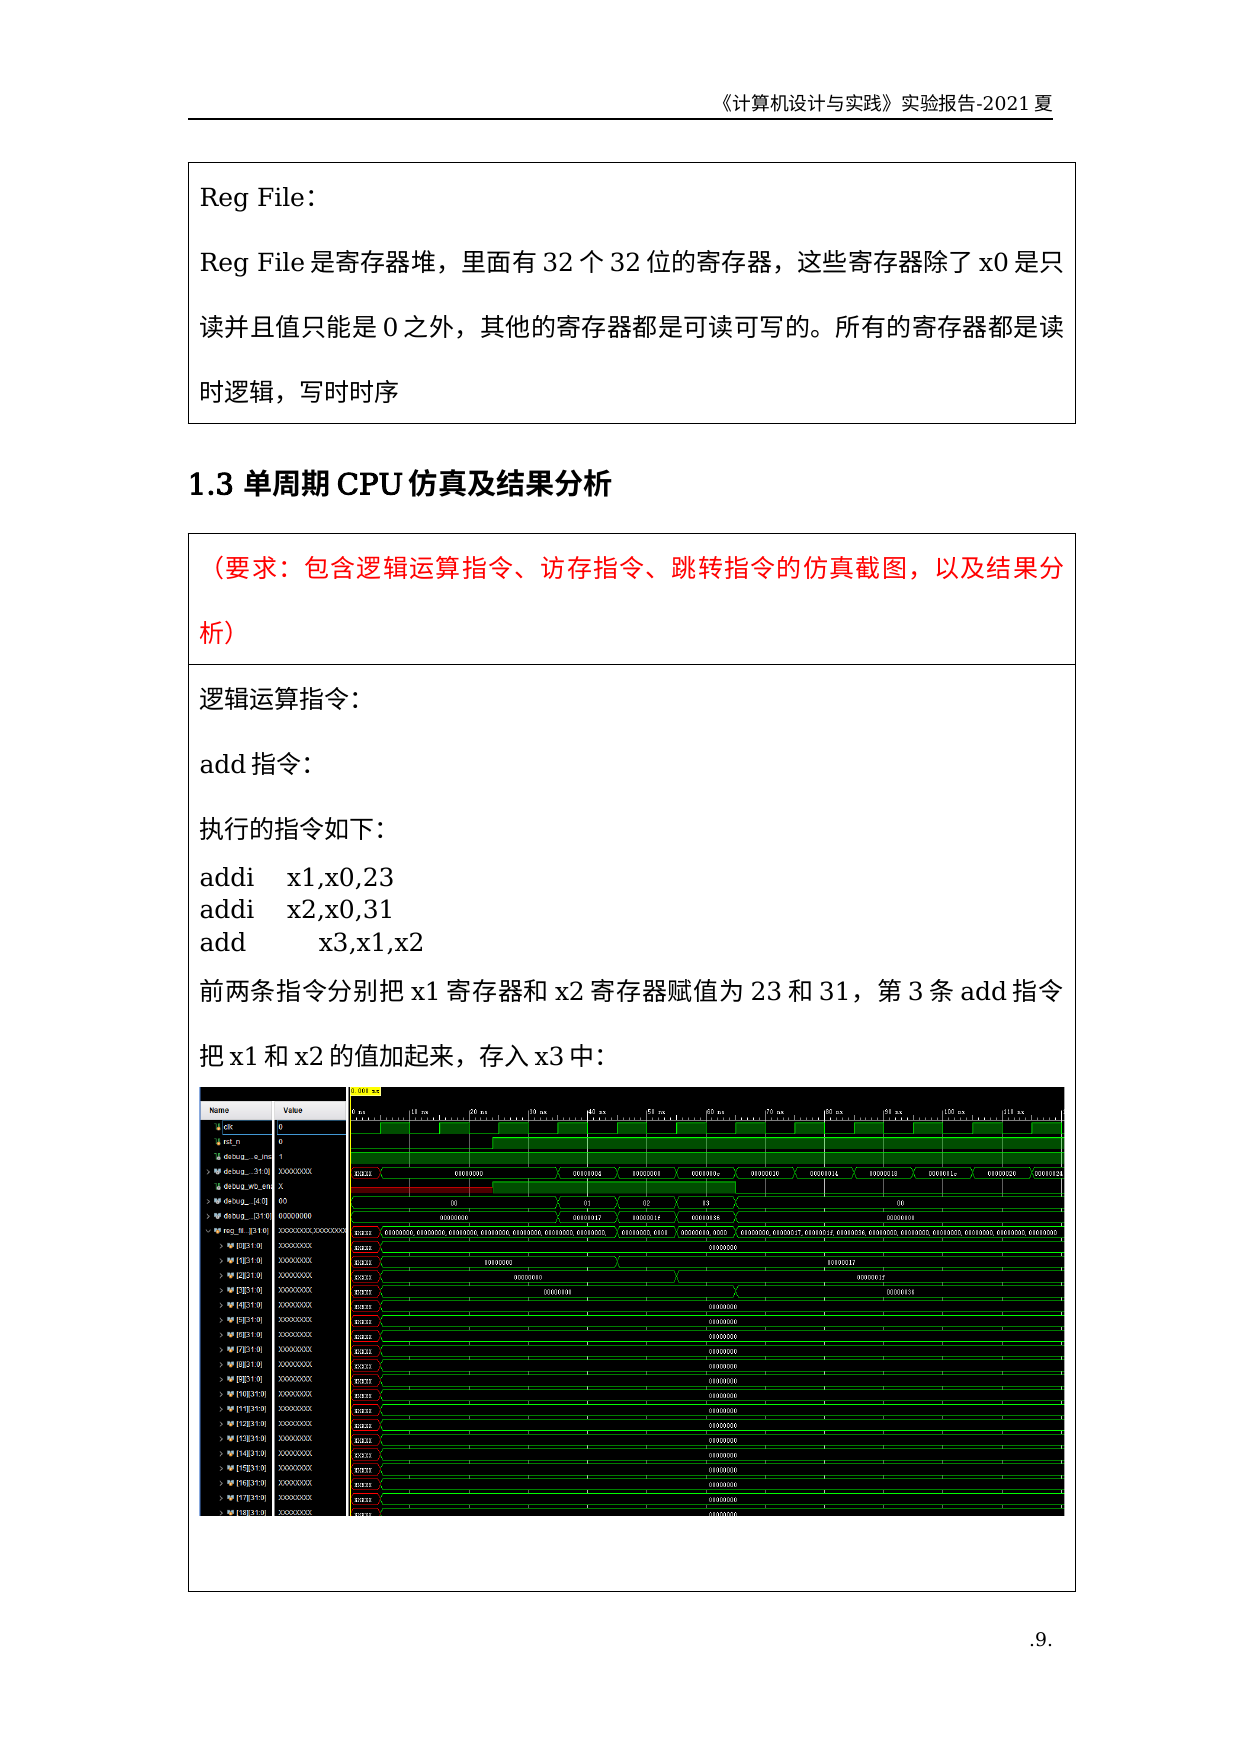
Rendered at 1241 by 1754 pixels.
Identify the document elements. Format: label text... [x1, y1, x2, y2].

table_header （要求：包含逻辑运算指令、访存指令、跳转指令的仿真截图，以及结果分析） [189, 534, 1075, 664]
subtitle 1.3 单周期CPU仿真及结果分析 [187, 449, 1053, 514]
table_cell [189, 665, 1075, 1591]
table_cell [189, 163, 1075, 423]
picture [199, 1087, 1065, 1516]
